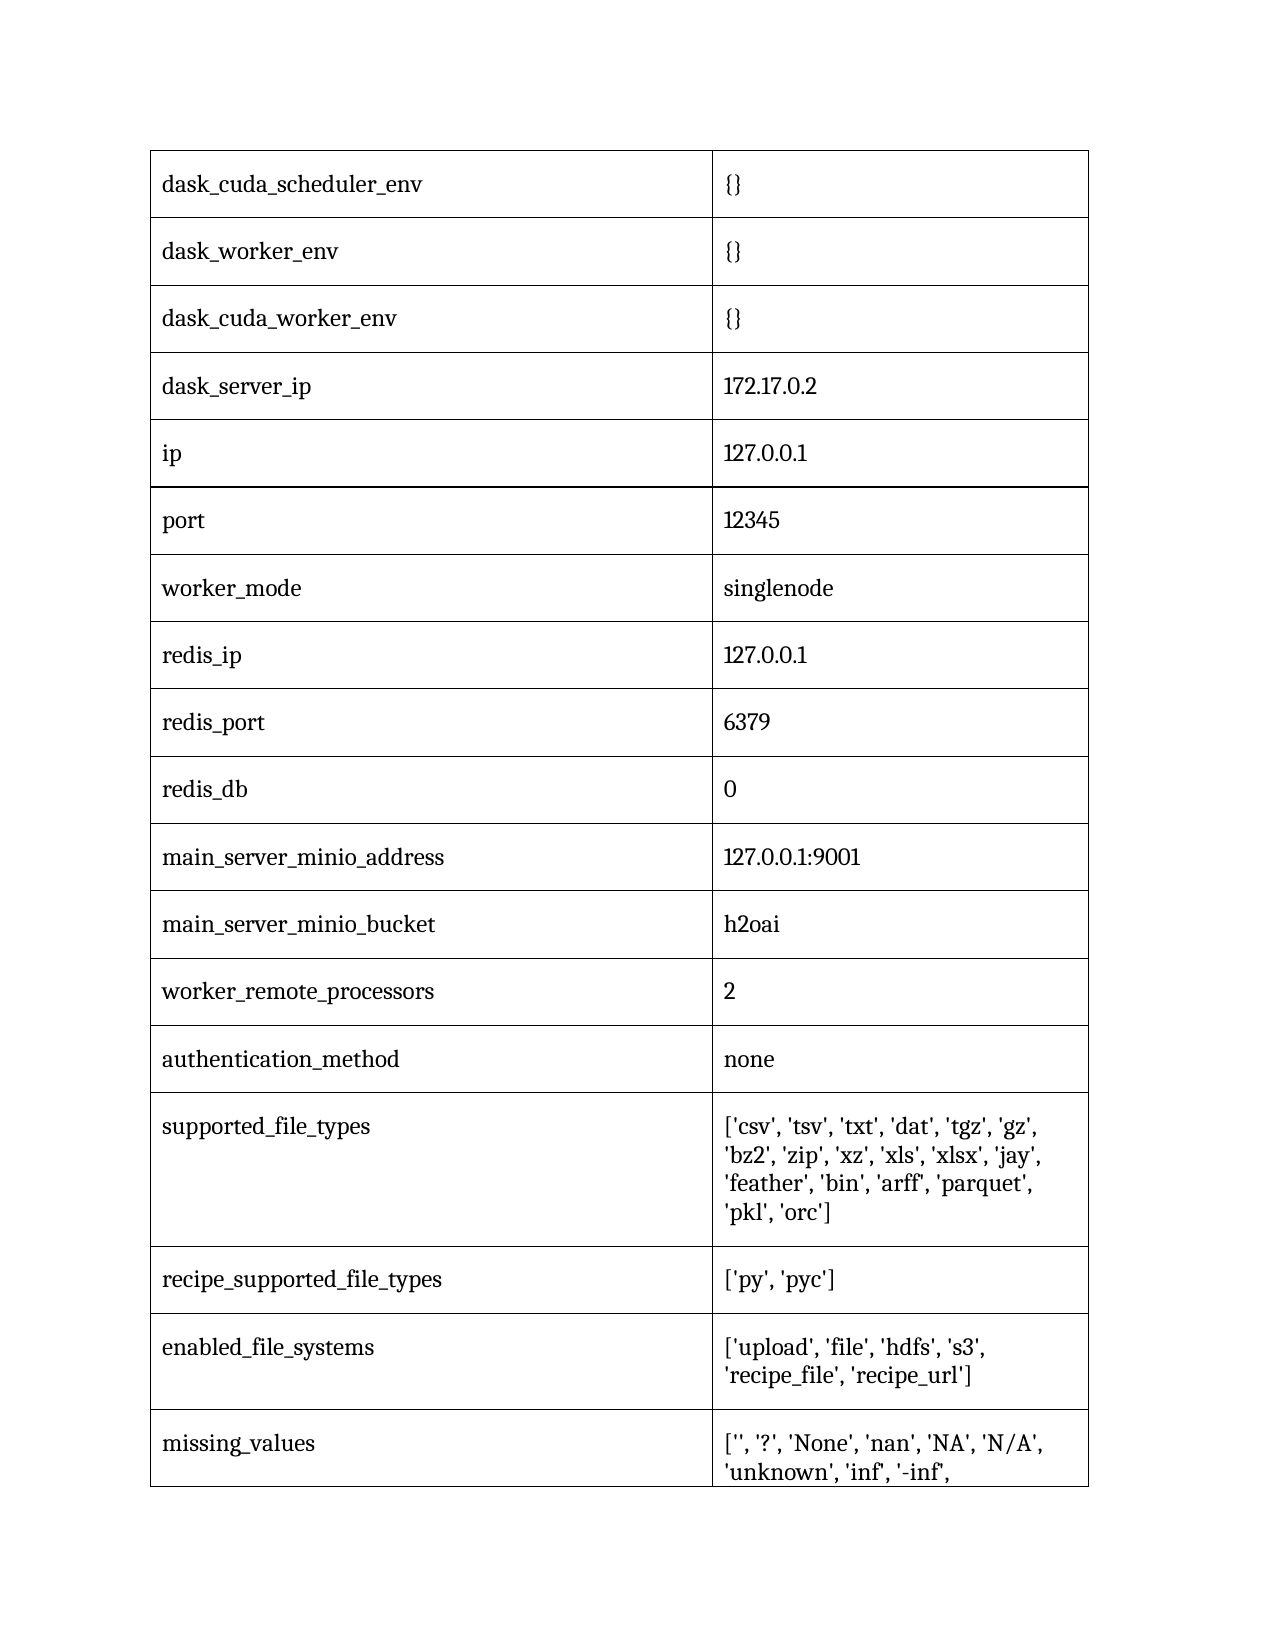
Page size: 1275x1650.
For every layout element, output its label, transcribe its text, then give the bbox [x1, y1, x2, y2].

table_cell redis_ip [151, 622, 712, 688]
table_cell {} [713, 286, 1088, 352]
table_cell ip [151, 420, 712, 486]
table_cell 2 [713, 959, 1088, 1025]
table_cell worker_mode [151, 555, 712, 621]
table_cell main_server_minio_address [151, 824, 712, 890]
table_cell 127.0.0.1:9001 [713, 824, 1088, 890]
table_cell ['upload', 'file', 'hdfs', 's3', 'recipe_file', 'recipe_url'] [713, 1314, 1088, 1409]
table_cell dask_cuda_scheduler_env [151, 151, 712, 217]
table_cell authentication_method [151, 1026, 712, 1092]
table_cell dask_server_ip [151, 353, 712, 419]
table_cell 0 [713, 757, 1088, 823]
table_cell singlenode [713, 555, 1088, 621]
table_cell 12345 [713, 488, 1088, 554]
table_cell 6379 [713, 689, 1088, 756]
table_cell main_server_minio_bucket [151, 891, 712, 957]
table_cell dask_worker_env [151, 218, 712, 284]
table_cell {} [713, 218, 1088, 284]
table_cell dask_cuda_worker_env [151, 286, 712, 352]
table_cell 127.0.0.1 [713, 420, 1088, 486]
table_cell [713, 1410, 1088, 1486]
table_cell 127.0.0.1 [713, 622, 1088, 688]
table_cell {} [713, 151, 1088, 217]
table_cell worker_remote_processors [151, 959, 712, 1025]
table_cell port [151, 488, 712, 554]
table_cell missing_values [151, 1410, 712, 1486]
table_cell redis_db [151, 757, 712, 823]
table_cell ['csv', 'tsv', 'txt', 'dat', 'tgz', 'gz', 'bz2', 'zip', 'xz', 'xls', 'xlsx', 'jay', 'feather', 'bin', 'arff', 'parquet', 'pkl', 'orc'] [713, 1093, 1088, 1246]
table_cell none [713, 1026, 1088, 1092]
table_cell h2oai [713, 891, 1088, 957]
table_cell 172.17.0.2 [713, 353, 1088, 419]
table_cell ['py', 'pyc'] [713, 1247, 1088, 1313]
table_cell redis_port [151, 689, 712, 756]
table_cell supported_file_types [151, 1093, 712, 1246]
table_cell enabled_file_systems [151, 1314, 712, 1409]
table_cell recipe_supported_file_types [151, 1247, 712, 1313]
